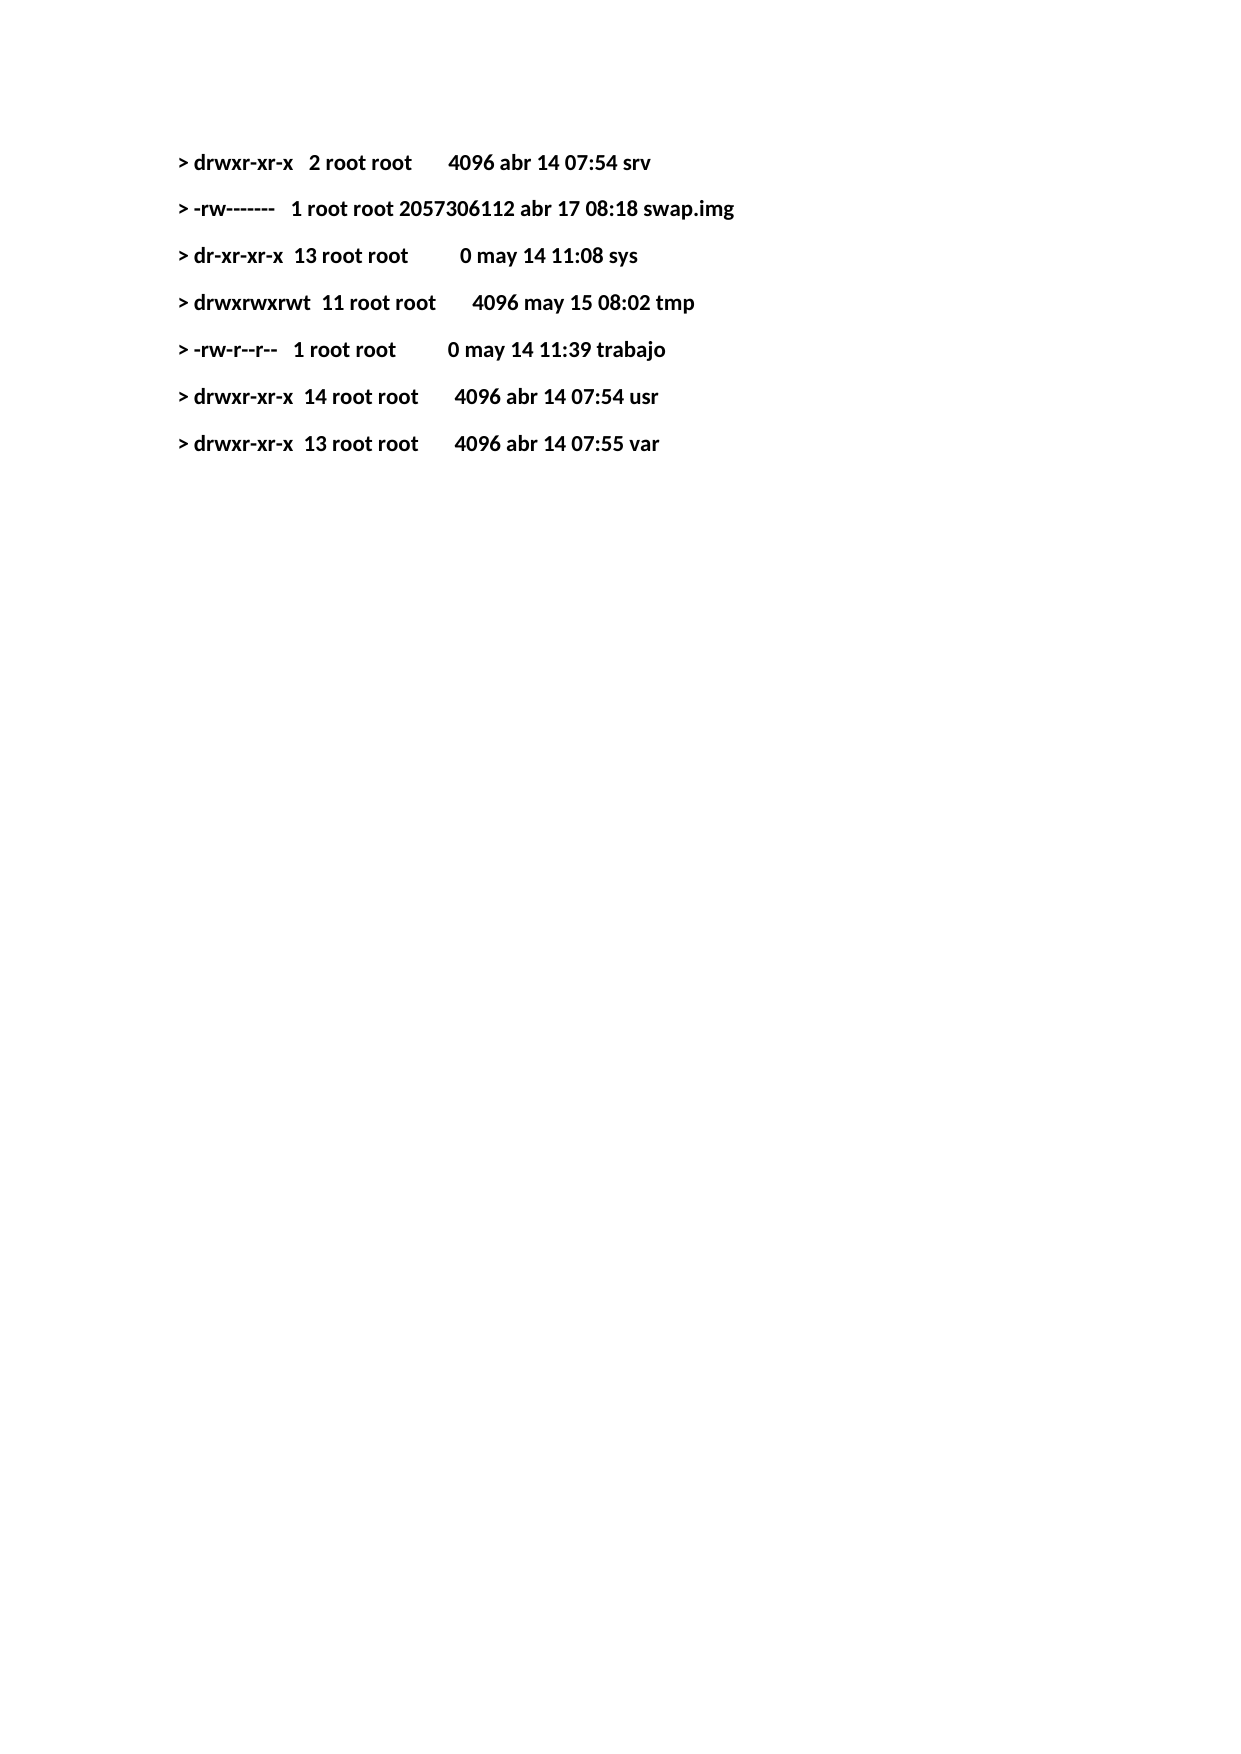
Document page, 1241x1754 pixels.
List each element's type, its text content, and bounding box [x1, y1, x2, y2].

text > dr-xr-xr-x 13 root root 0 may 14 11:08 sys [177, 241, 1063, 269]
text > -rw-r--r-- 1 root root 0 may 14 11:39 trabajo [177, 335, 1063, 363]
text > drwxr-xr-x 2 root root 4096 abr 14 07:54 srv [177, 148, 1063, 176]
text > drwxrwxrwt 11 root root 4096 may 15 08:02 tmp [177, 288, 1063, 316]
text > -rw------- 1 root root 2057306112 abr 17 08:18 swap.img [177, 194, 1063, 222]
text > drwxr-xr-x 14 root root 4096 abr 14 07:54 usr [177, 382, 1063, 410]
text > drwxr-xr-x 13 root root 4096 abr 14 07:55 var [177, 429, 1063, 457]
